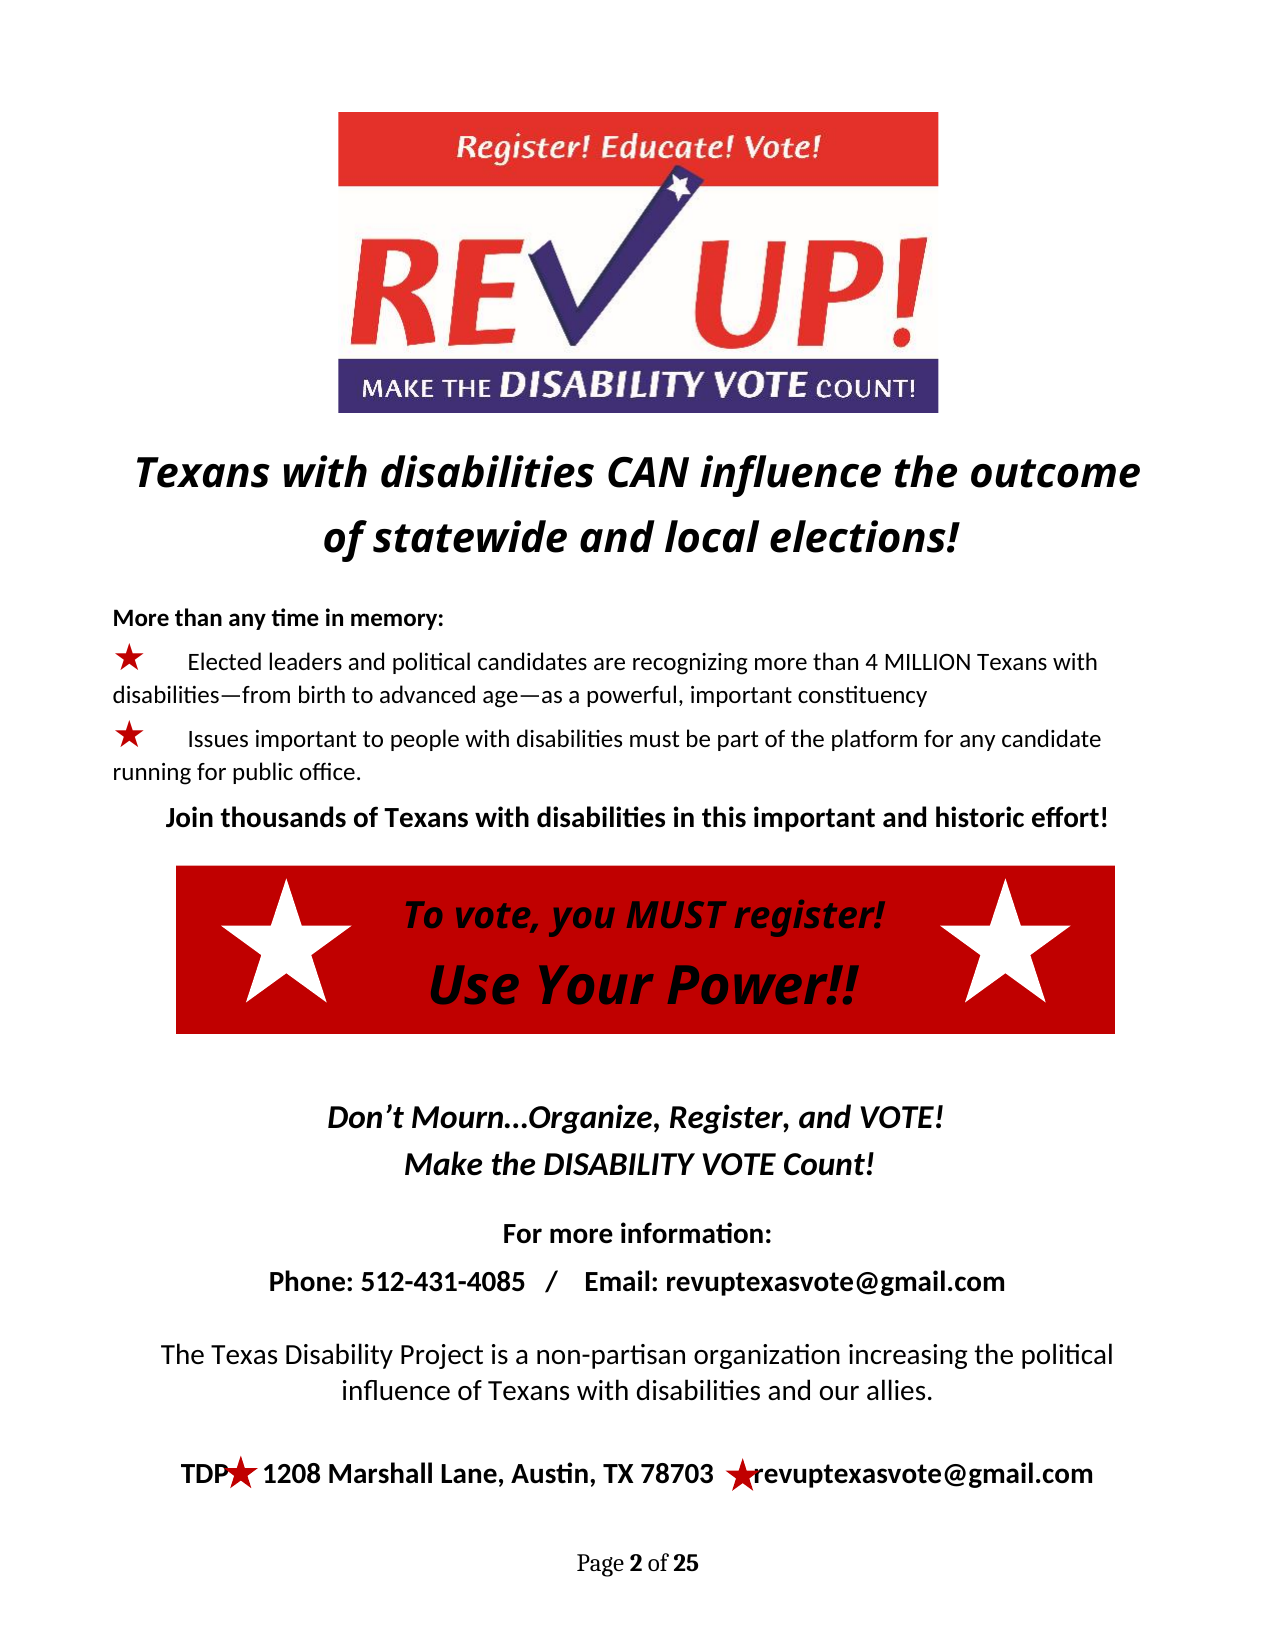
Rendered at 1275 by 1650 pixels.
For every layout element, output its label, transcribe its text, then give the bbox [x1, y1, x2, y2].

text For more information: [112, 1215, 1162, 1250]
text Phone: 512-431-4085 / Email: revuptexasvote@gmail.com [112, 1263, 1162, 1298]
text Texans with disabilities CAN influence the outcome of statewide and local elections! [112, 442, 1162, 564]
list Issues important to people with disabilities must be part of the platform for any candidate running for public office. [112, 722, 1162, 786]
text Don’t Mourn…Organize, Register, and VOTE! Make the DISABILITY VOTE Count! [112, 1096, 1162, 1184]
text More than any time in memory: [112, 602, 1162, 632]
text Join thousands of Texans with disabilities in this important and historic effort! [112, 799, 1162, 834]
list Elected leaders and political candidates are recognizing more than 4 MILLION Texans with disabilities—from birth to advanced age—as a powerful, important constituency [112, 645, 1162, 709]
text TDP 1208 Marshall Lane, Austin, TX 78703 revuptexasvote@gmail.com [112, 1455, 1162, 1491]
picture [338, 112, 939, 413]
text The Texas Disability Project is a non-partisan organization increasing the political influence of Texans with disabilities and our allies. [112, 1336, 1162, 1407]
